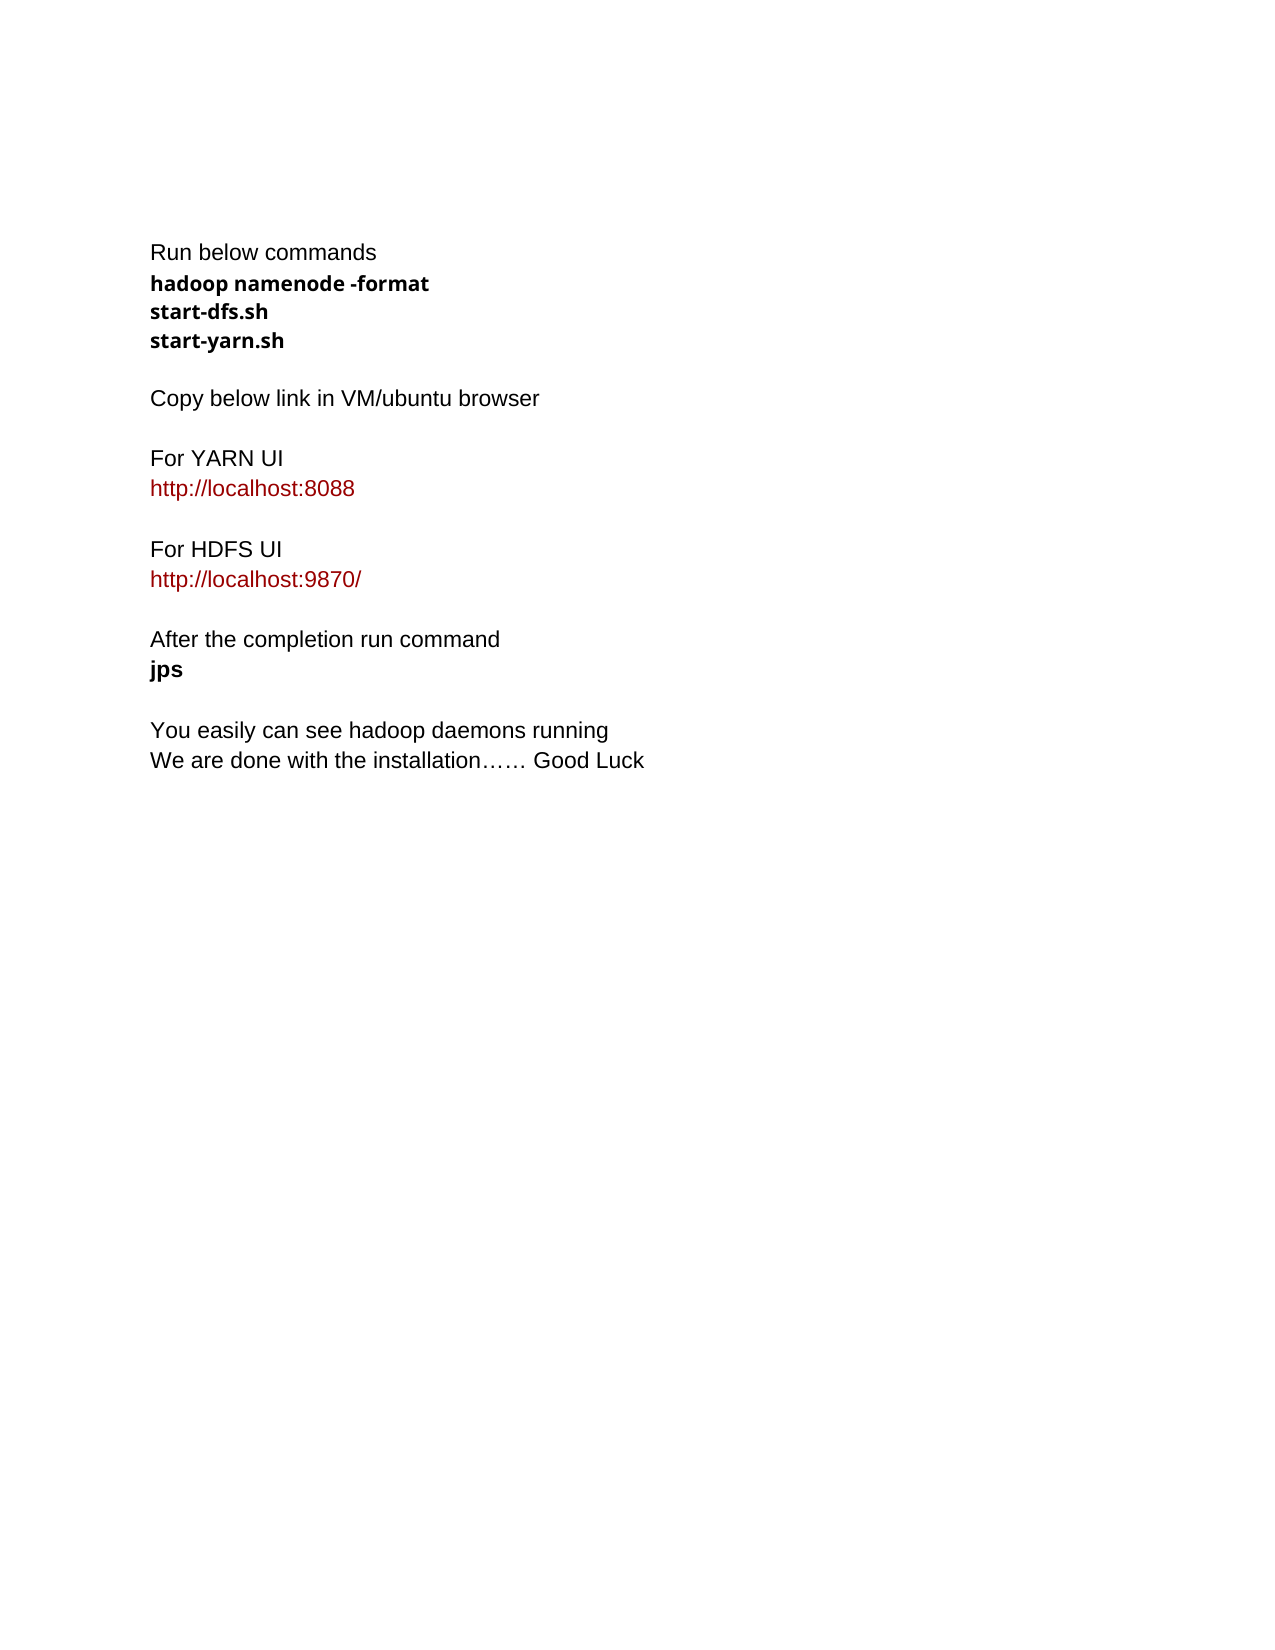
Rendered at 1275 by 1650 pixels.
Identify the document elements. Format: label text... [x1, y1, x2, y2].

text start-dfs.sh [150, 297, 1125, 326]
text Copy below link in VM/ubuntu browser [150, 384, 1125, 411]
text http://localhost:8088 [150, 475, 1125, 502]
text http://localhost:9870/ [150, 566, 1125, 592]
text We are done with the installation…… Good Luck [150, 747, 1125, 773]
text For HDFS UI [150, 536, 1125, 562]
text Run below commands [150, 239, 1125, 265]
text jps [150, 656, 1125, 683]
text hadoop namenode -format [150, 269, 1125, 297]
text For YARN UI [150, 445, 1125, 471]
text After the completion run command [150, 626, 1125, 653]
text You easily can see hadoop daemons running [150, 717, 1125, 743]
text start-yarn.sh [150, 326, 1125, 354]
